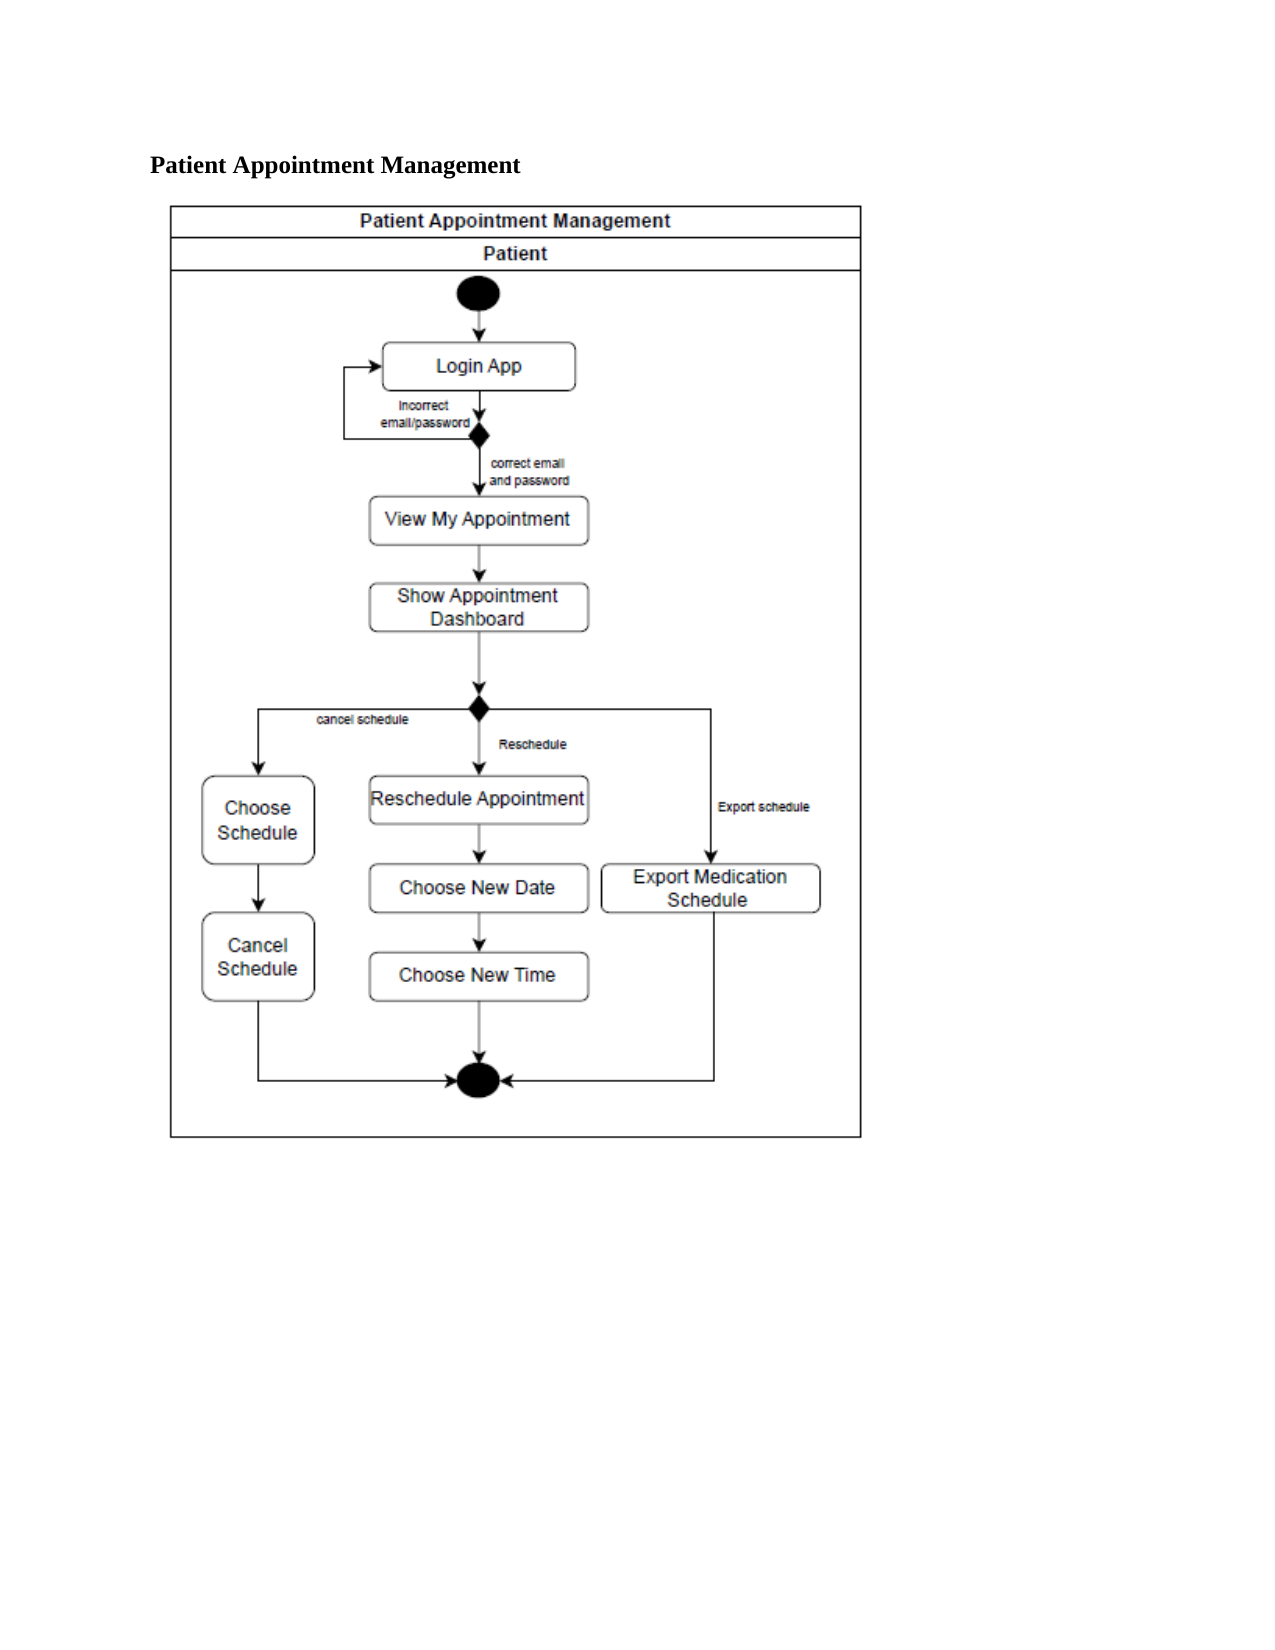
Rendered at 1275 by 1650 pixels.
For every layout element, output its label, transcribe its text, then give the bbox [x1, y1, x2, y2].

picture [150, 184, 882, 1160]
